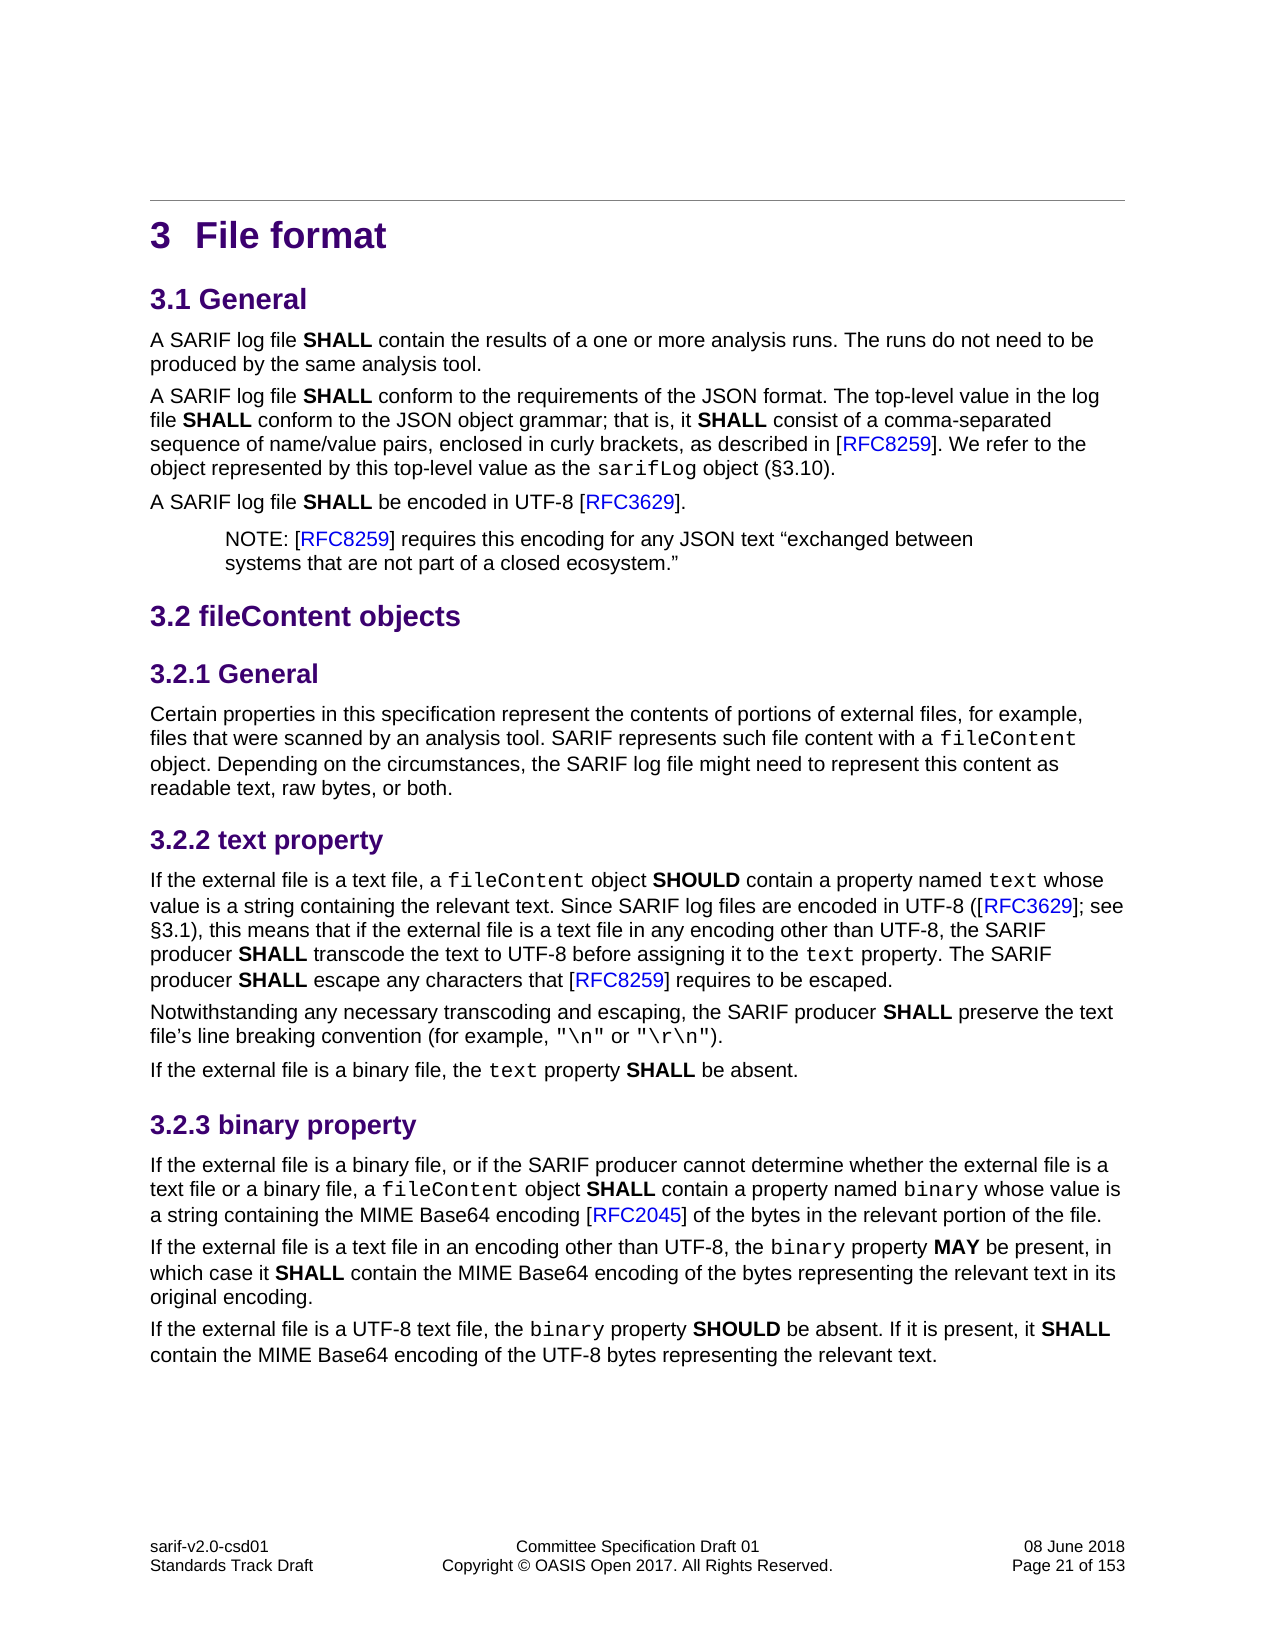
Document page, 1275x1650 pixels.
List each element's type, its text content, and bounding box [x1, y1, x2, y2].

subtitle fileContent objects [150, 599, 1125, 633]
text A SARIF log file SHALL conform to the requirements of the JSON format. The top-level value in the log file SHALL conform to the JSON object grammar; that is, it SHALL consist of a comma-separated sequence of name/value pairs, enclosed in curly brackets, as described in [RFC8259]. We refer to the object represented by this top-level value as the sarifLog object (§3.10). [150, 384, 1125, 482]
subtitle text property [150, 824, 1125, 856]
subtitle binary property [150, 1109, 1125, 1140]
text A SARIF log file SHALL contain the results of a one or more analysis runs. The runs do not need to be produced by the same analysis tool. [150, 328, 1125, 376]
subtitle File format [150, 201, 1125, 257]
subtitle General [150, 282, 1125, 315]
text Notwithstanding any necessary transcoding and escaping, the SARIF producer SHALL preserve the text file’s line breaking convention (for example, "\n" or "\r\n"). [150, 1000, 1125, 1050]
text A SARIF log file SHALL be encoded in UTF-8 [RFC3629]. [150, 490, 1125, 514]
text If the external file is a text file, a fileContent object SHOULD contain a property named text whose value is a string containing the relevant text. Since SARIF log files are encoded in UTF-8 ([RFC3629]; see §3.1), this means that if the external file is a text file in any encoding other than UTF-8, the SARIF producer SHALL transcode the text to UTF-8 before assigning it to the text property. The SARIF producer SHALL escape any characters that [RFC8259] requires to be escaped. [150, 868, 1125, 992]
text Certain properties in this specification represent the contents of portions of external files, for example, files that were scanned by an analysis tool. SARIF represents such file content with a fileContent object. Depending on the circumstances, the SARIF log file might need to represent this content as readable text, raw bytes, or both. [150, 702, 1125, 799]
text If the external file is a binary file, the text property SHALL be absent. [150, 1058, 1125, 1084]
text NOTE: [RFC8259] requires this encoding for any JSON text “exchanged between systems that are not part of a closed ecosystem.” [225, 526, 1050, 574]
subtitle General [150, 658, 1125, 689]
